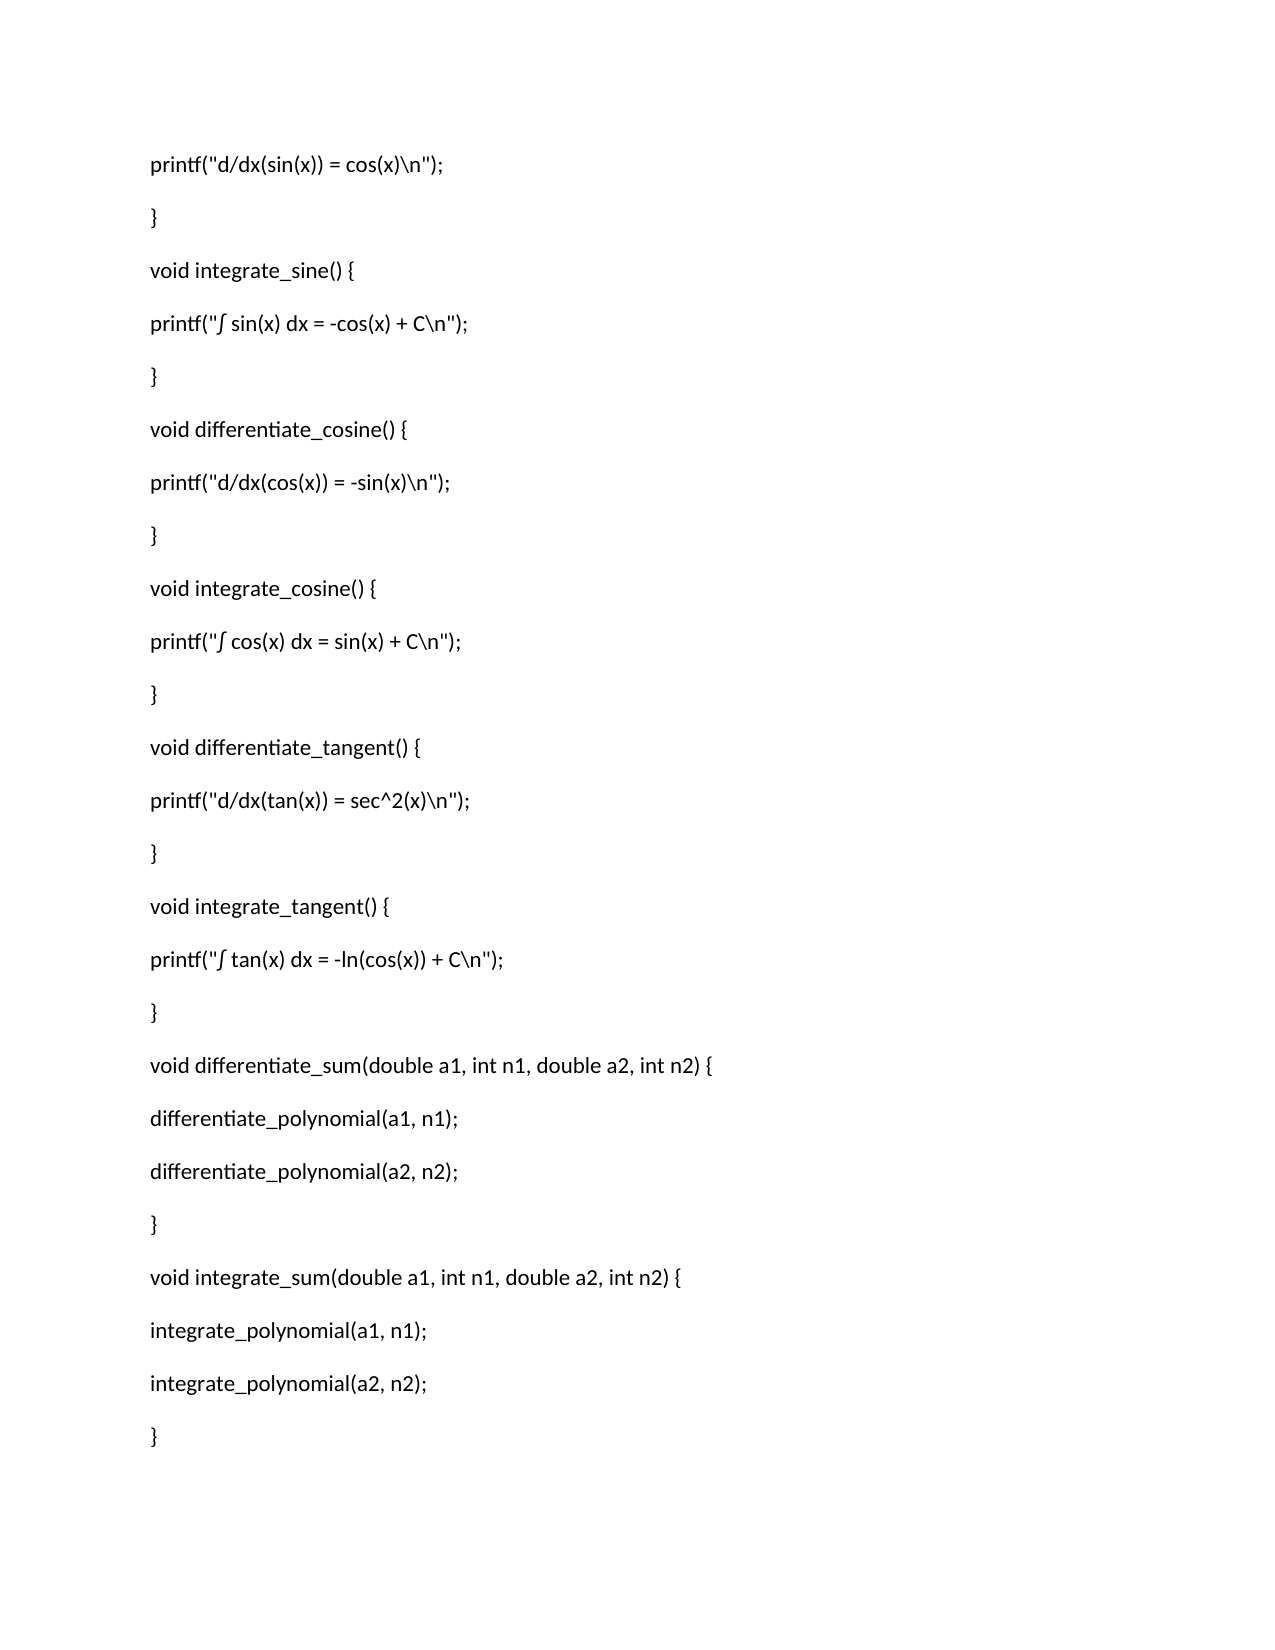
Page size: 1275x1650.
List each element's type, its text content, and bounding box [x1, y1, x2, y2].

text void integrate_sine() { [150, 256, 1125, 284]
text void integrate_cosine() { [150, 574, 1125, 602]
text } [150, 521, 1125, 549]
text } [150, 680, 1125, 708]
text void integrate_sum(double a1, int n1, double a2, int n2) { [150, 1263, 1125, 1291]
text void differentiate_tangent() { [150, 733, 1125, 761]
text printf("∫ sin(x) dx = -cos(x) + C\n"); [150, 309, 1125, 337]
text void differentiate_sum(double a1, int n1, double a2, int n2) { [150, 1051, 1125, 1079]
text printf("d/dx(cos(x)) = -sin(x)\n"); [150, 468, 1125, 496]
text } [150, 362, 1125, 390]
text void integrate_tangent() { [150, 892, 1125, 920]
text printf("∫ cos(x) dx = sin(x) + C\n"); [150, 627, 1125, 655]
text printf("d/dx(sin(x)) = cos(x)\n"); [150, 150, 1125, 178]
text } [150, 1210, 1125, 1238]
text } [150, 1422, 1125, 1451]
text printf("∫ tan(x) dx = -ln(cos(x)) + C\n"); [150, 945, 1125, 973]
text } [150, 839, 1125, 867]
text differentiate_polynomial(a1, n1); [150, 1104, 1125, 1132]
text void differentiate_cosine() { [150, 415, 1125, 443]
text } [150, 998, 1125, 1026]
text differentiate_polynomial(a2, n2); [150, 1157, 1125, 1185]
text integrate_polynomial(a1, n1); [150, 1316, 1125, 1344]
text } [150, 203, 1125, 231]
text printf("d/dx(tan(x)) = sec^2(x)\n"); [150, 786, 1125, 814]
text integrate_polynomial(a2, n2); [150, 1369, 1125, 1397]
